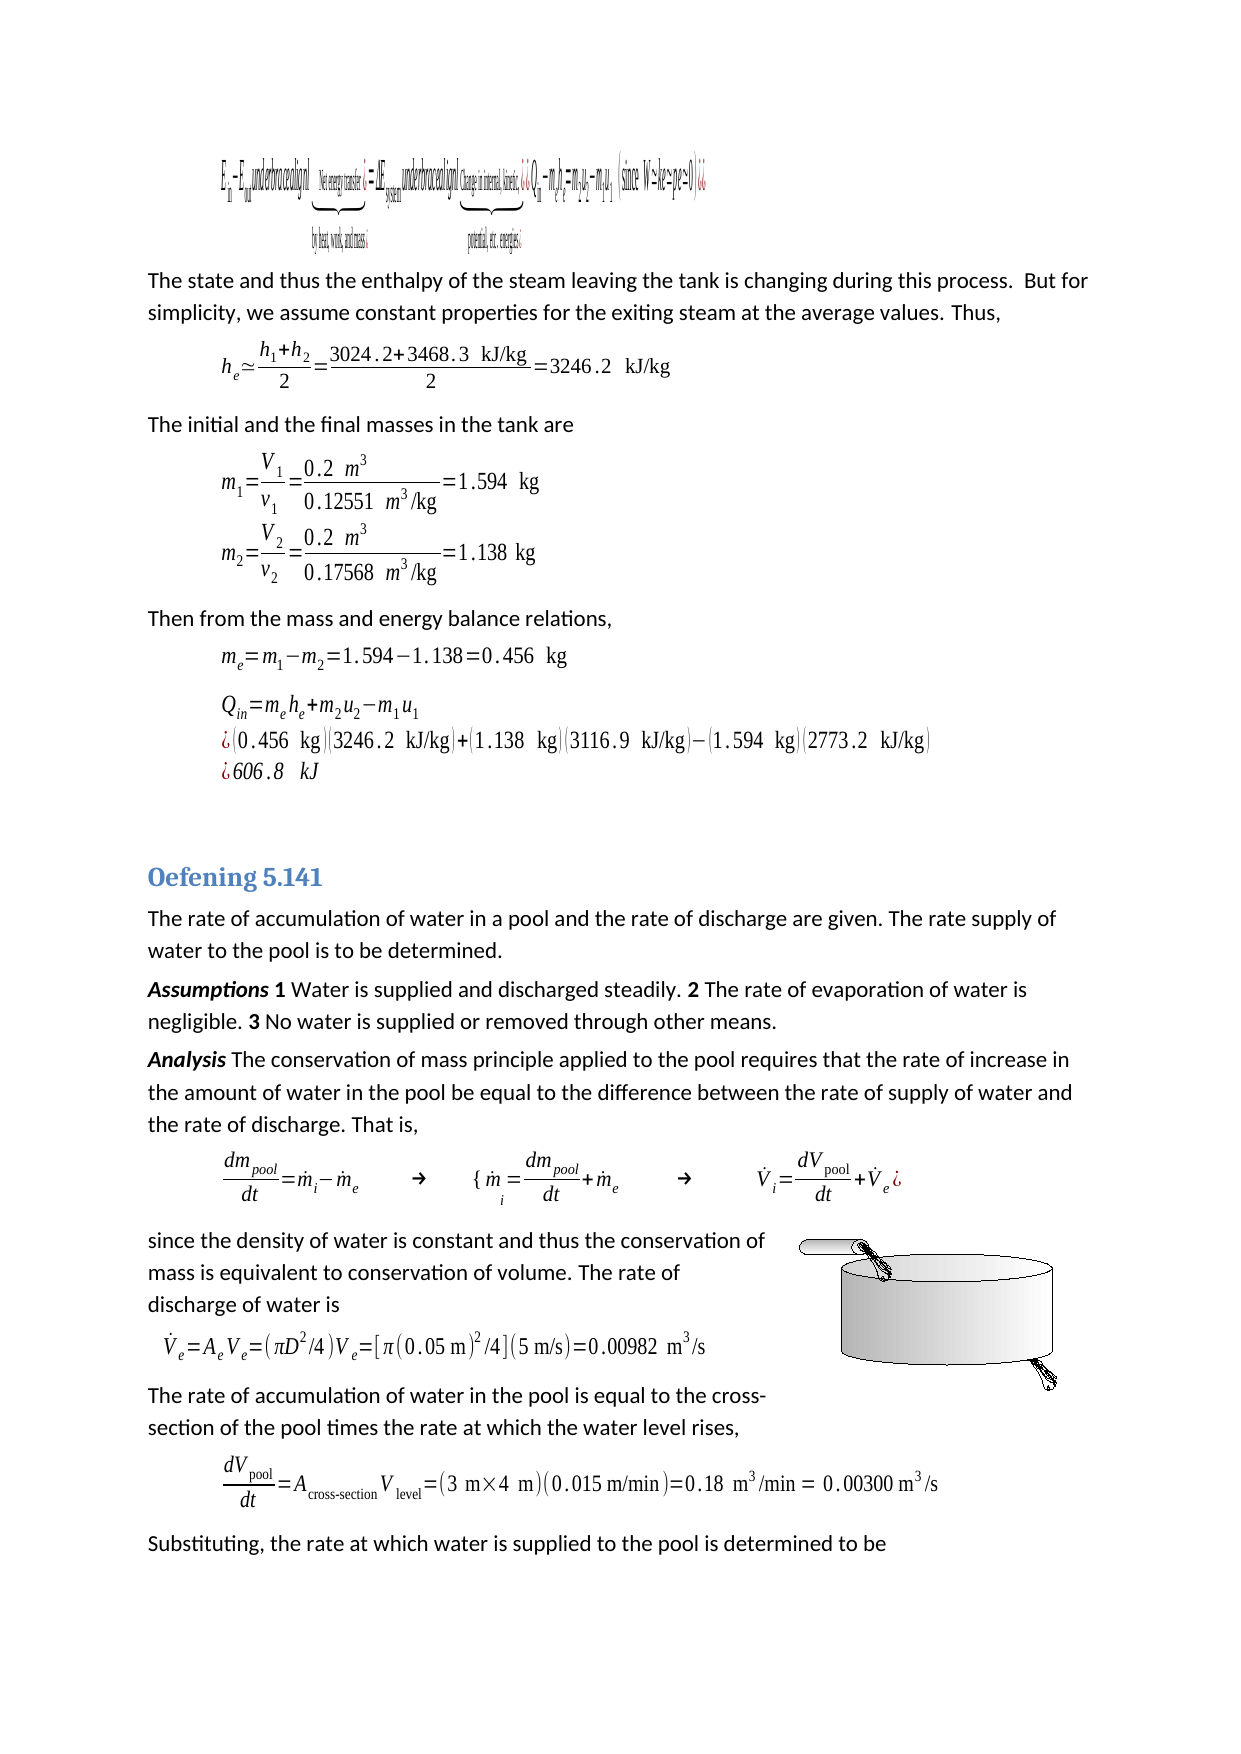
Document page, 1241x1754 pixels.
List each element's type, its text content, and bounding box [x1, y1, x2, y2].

text The state and thus the enthalpy of the steam leaving the tank is changing during this process. But for simplicity, we assume constant properties for the exiting steam at the average values. Thus, [148, 266, 1093, 327]
text The rate of accumulation of water in the pool is equal to the cross-section of the pool times the rate at which the water level rises, [148, 1381, 768, 1441]
text Then from the mass and energy balance relations, [148, 604, 1093, 632]
text Substituting, the rate at which water is supplied to the pool is determined to be [148, 1529, 1093, 1557]
text Analysis The conservation of mass principle applied to the pool requires that the rate of increase in the amount of water in the pool be equal to the difference between the rate of supply of water and the rate of discharge. That is, [148, 1045, 1093, 1138]
text since the density of water is constant and thus the conservation of mass is equivalent to conservation of volume. The rate of discharge of water is [148, 1226, 768, 1318]
subtitle Oefening 5.141 [148, 862, 1093, 893]
text The initial and the final masses in the tank are [148, 410, 1093, 438]
text Assumptions 1 Water is supplied and discharged steadily. 2 The rate of evaporation of water is negligible. 3 No water is supplied or removed through other means. [148, 975, 1093, 1035]
text The rate of accumulation of water in a pool and the rate of discharge are given. The rate supply of water to the pool is to be determined. [148, 904, 1093, 964]
